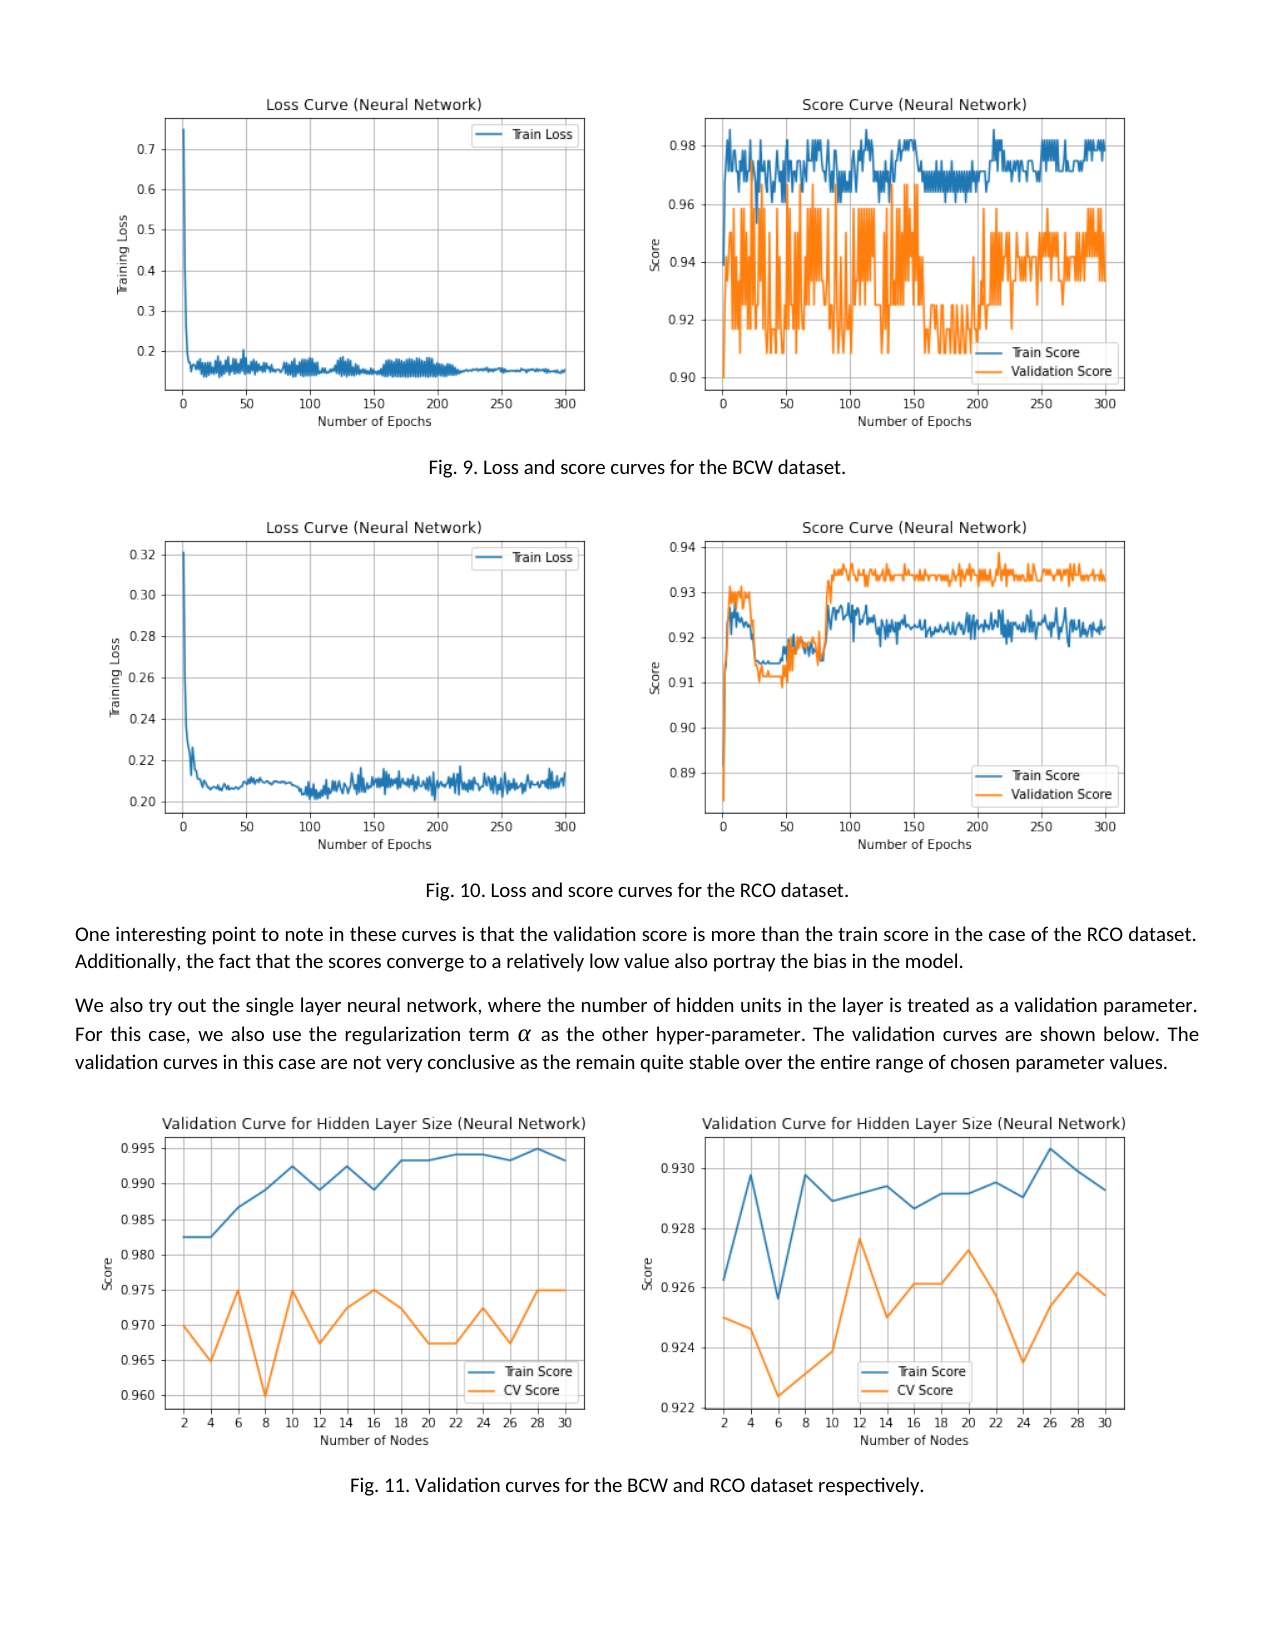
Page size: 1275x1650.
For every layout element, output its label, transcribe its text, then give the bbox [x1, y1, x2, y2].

picture [97, 1093, 1178, 1454]
picture [97, 497, 1178, 858]
text Fig. 9. Loss and score curves for the BCW dataset. [75, 454, 1200, 479]
picture [97, 75, 1178, 435]
text We also try out the single layer neural network, where the number of hidden units in the layer is treated as a validation parameter. For this case, we also use the regularization term as the other hyper-parameter. The validation curves are shown below. The validation curves in this case are not very conclusive as the remain quite stable over the entire range of chosen parameter values. [75, 992, 1200, 1075]
text Fig. 10. Loss and score curves for the RCO dataset. [75, 877, 1200, 902]
text One interesting point to note in these curves is that the validation score is more than the train score in the case of the RCO dataset. Additionally, the fact that the scores converge to a relatively low value also portray the bias in the model. [75, 921, 1200, 974]
text Fig. 11. Validation curves for the BCW and RCO dataset respectively. [75, 1472, 1200, 1498]
